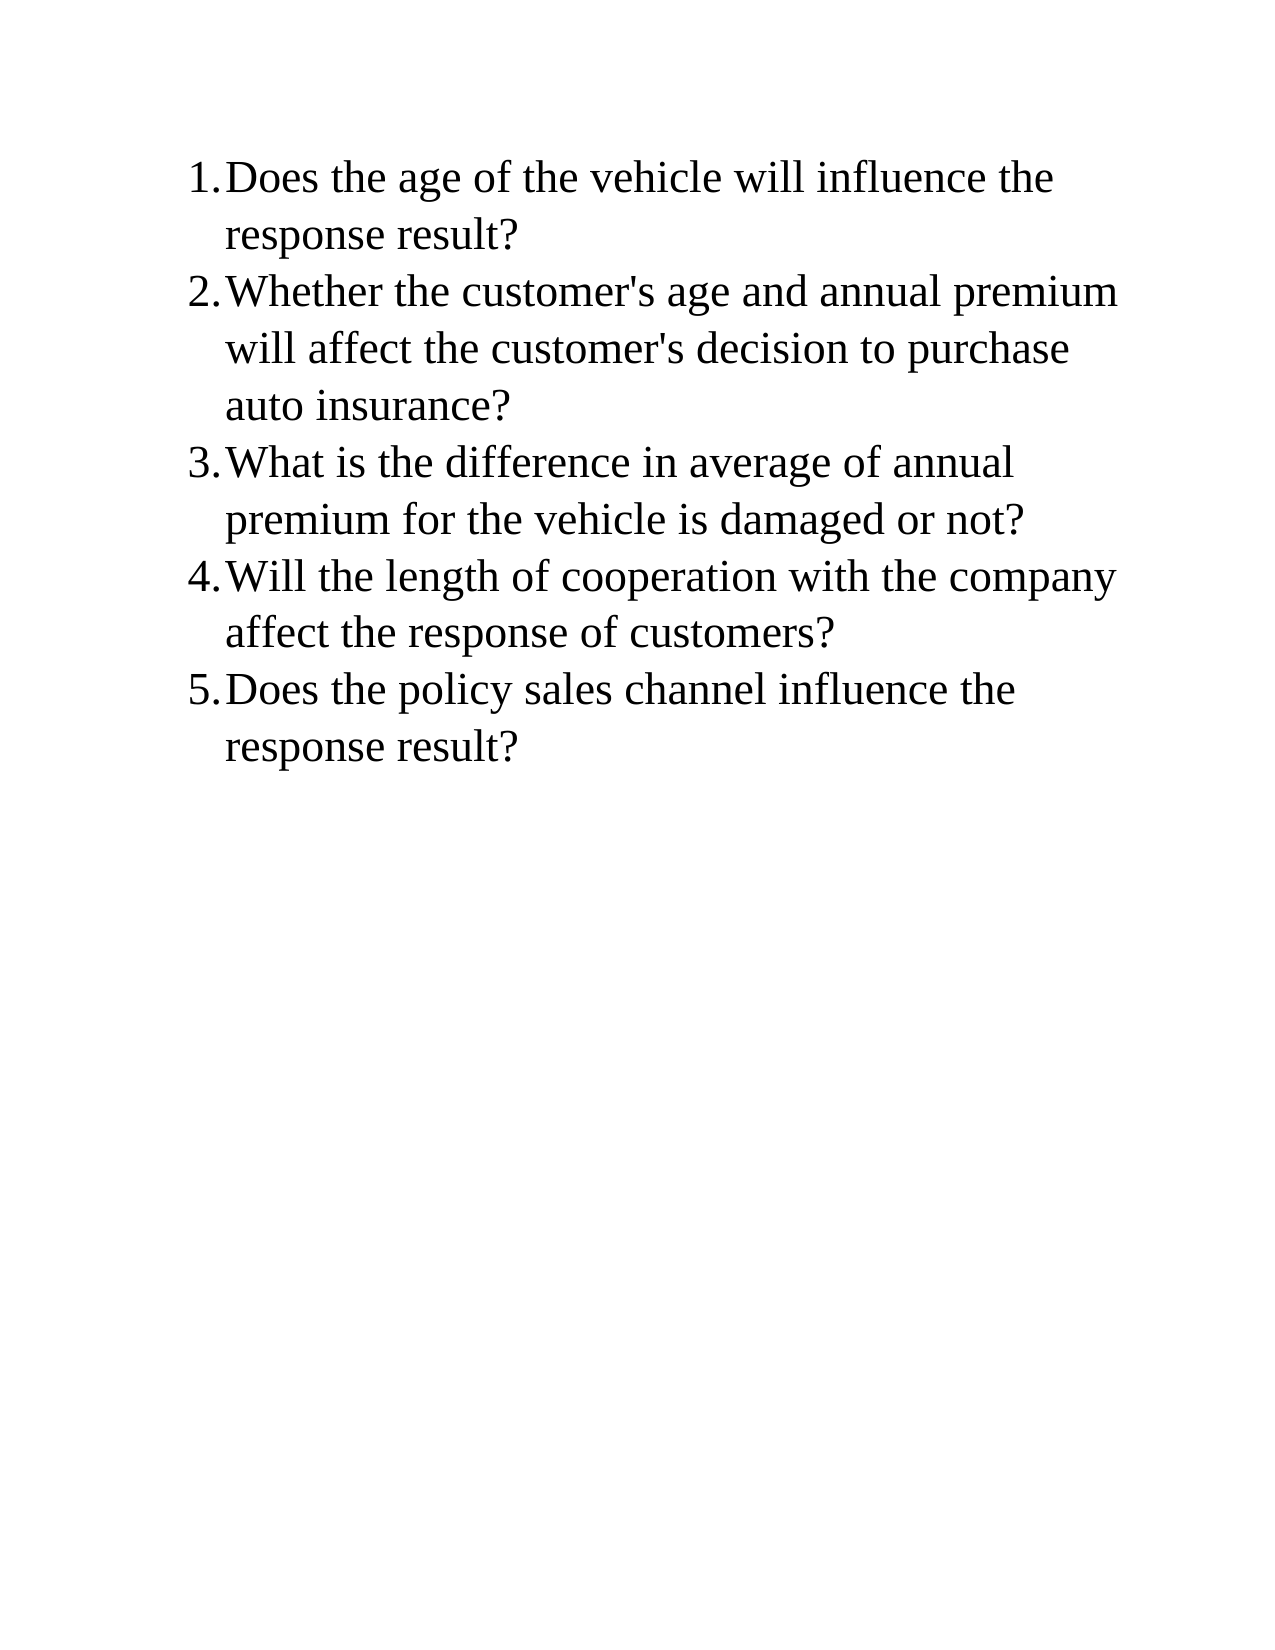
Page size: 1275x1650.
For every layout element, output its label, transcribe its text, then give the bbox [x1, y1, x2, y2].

list Does the age of the vehicle will influence the response result? [187, 150, 1125, 259]
list What is the difference in average of annual premium for the vehicle is damaged or not? [187, 434, 1125, 544]
list Will the length of cooperation with the company affect the response of customers? [187, 548, 1125, 658]
list Does the policy sales channel influence the response result? [187, 662, 1125, 771]
list Whether the customer's age and annual premium will affect the customer's decision to purchase auto insurance? [187, 264, 1125, 430]
